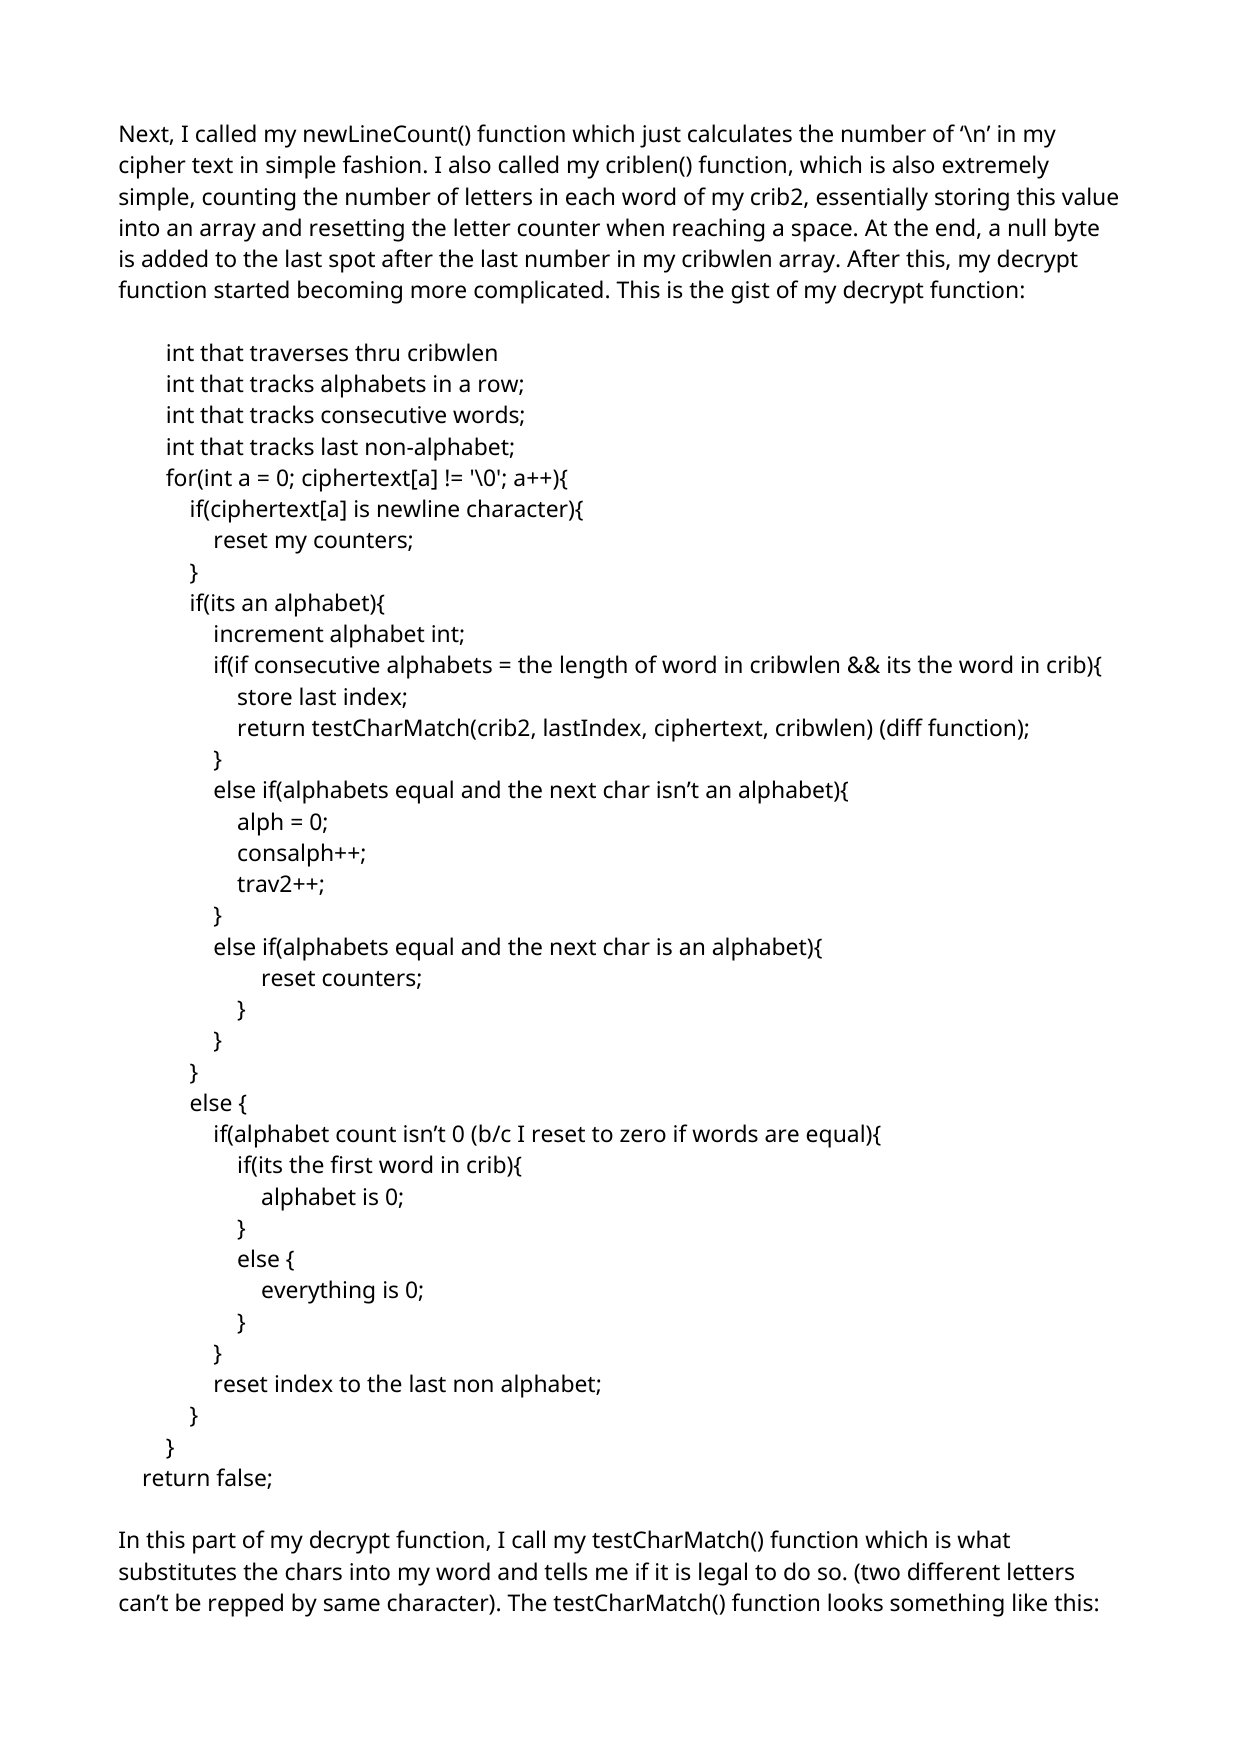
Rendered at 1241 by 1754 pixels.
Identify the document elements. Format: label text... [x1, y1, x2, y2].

text int that tracks last non-alphabet; [118, 431, 1122, 462]
text } [118, 1399, 1122, 1431]
text else { [118, 1243, 1122, 1274]
text int that tracks alphabets in a row; [118, 368, 1122, 399]
text else if(alphabets equal and the next char isn’t an alphabet){ [118, 774, 1122, 806]
text trav2++; [118, 868, 1122, 899]
text } [118, 993, 1122, 1024]
text } [118, 743, 1122, 774]
text } [118, 1056, 1122, 1087]
text if(ciphertext[a] is newline character){ [118, 493, 1122, 524]
text store last index; [118, 681, 1122, 712]
text everything is 0; [118, 1274, 1122, 1306]
text if(alphabet count isn’t 0 (b/c I reset to zero if words are equal){ [118, 1118, 1122, 1149]
text } [118, 1024, 1122, 1056]
text return testCharMatch(crib2, lastIndex, ciphertext, cribwlen) (diff function); [118, 712, 1122, 743]
text alph = 0; [118, 806, 1122, 837]
text consalph++; [118, 837, 1122, 868]
text int that tracks consecutive words; [118, 399, 1122, 431]
text } [118, 899, 1122, 931]
text if(if consecutive alphabets = the length of word in cribwlen && its the word in crib){ [118, 649, 1122, 681]
text } [118, 1212, 1122, 1243]
text reset my counters; [118, 524, 1122, 556]
text if(its the first word in crib){ [118, 1149, 1122, 1181]
text else { [118, 1087, 1122, 1118]
text } [118, 1337, 1122, 1368]
text In this part of my decrypt function, I call my testCharMatch() function which is what substitutes the chars into my word and tells me if it is legal to do so. (two different letters can’t be repped by same character). The testCharMatch() function looks something like this: [118, 1524, 1122, 1618]
text reset counters; [118, 962, 1122, 993]
text } [118, 1431, 1122, 1462]
text if(its an alphabet){ [118, 587, 1122, 618]
text reset index to the last non alphabet; [118, 1368, 1122, 1399]
text } [118, 1306, 1122, 1337]
text for(int a = 0; ciphertext[a] != '\0'; a++){ [118, 462, 1122, 493]
text else if(alphabets equal and the next char is an alphabet){ [118, 931, 1122, 962]
text } [118, 556, 1122, 587]
text alphabet is 0; [118, 1181, 1122, 1212]
text increment alphabet int; [118, 618, 1122, 649]
text return false; [118, 1462, 1122, 1493]
text Next, I called my newLineCount() function which just calculates the number of ‘\n’ in my cipher text in simple fashion. I also called my criblen() function, which is also extremely simple, counting the number of letters in each word of my crib2, essentially storing this value into an array and resetting the letter counter when reaching a space. At the end, a null byte is added to the last spot after the last number in my cribwlen array. After this, my decrypt function started becoming more complicated. This is the gist of my decrypt function: [118, 118, 1122, 306]
text int that traverses thru cribwlen [118, 337, 1122, 368]
